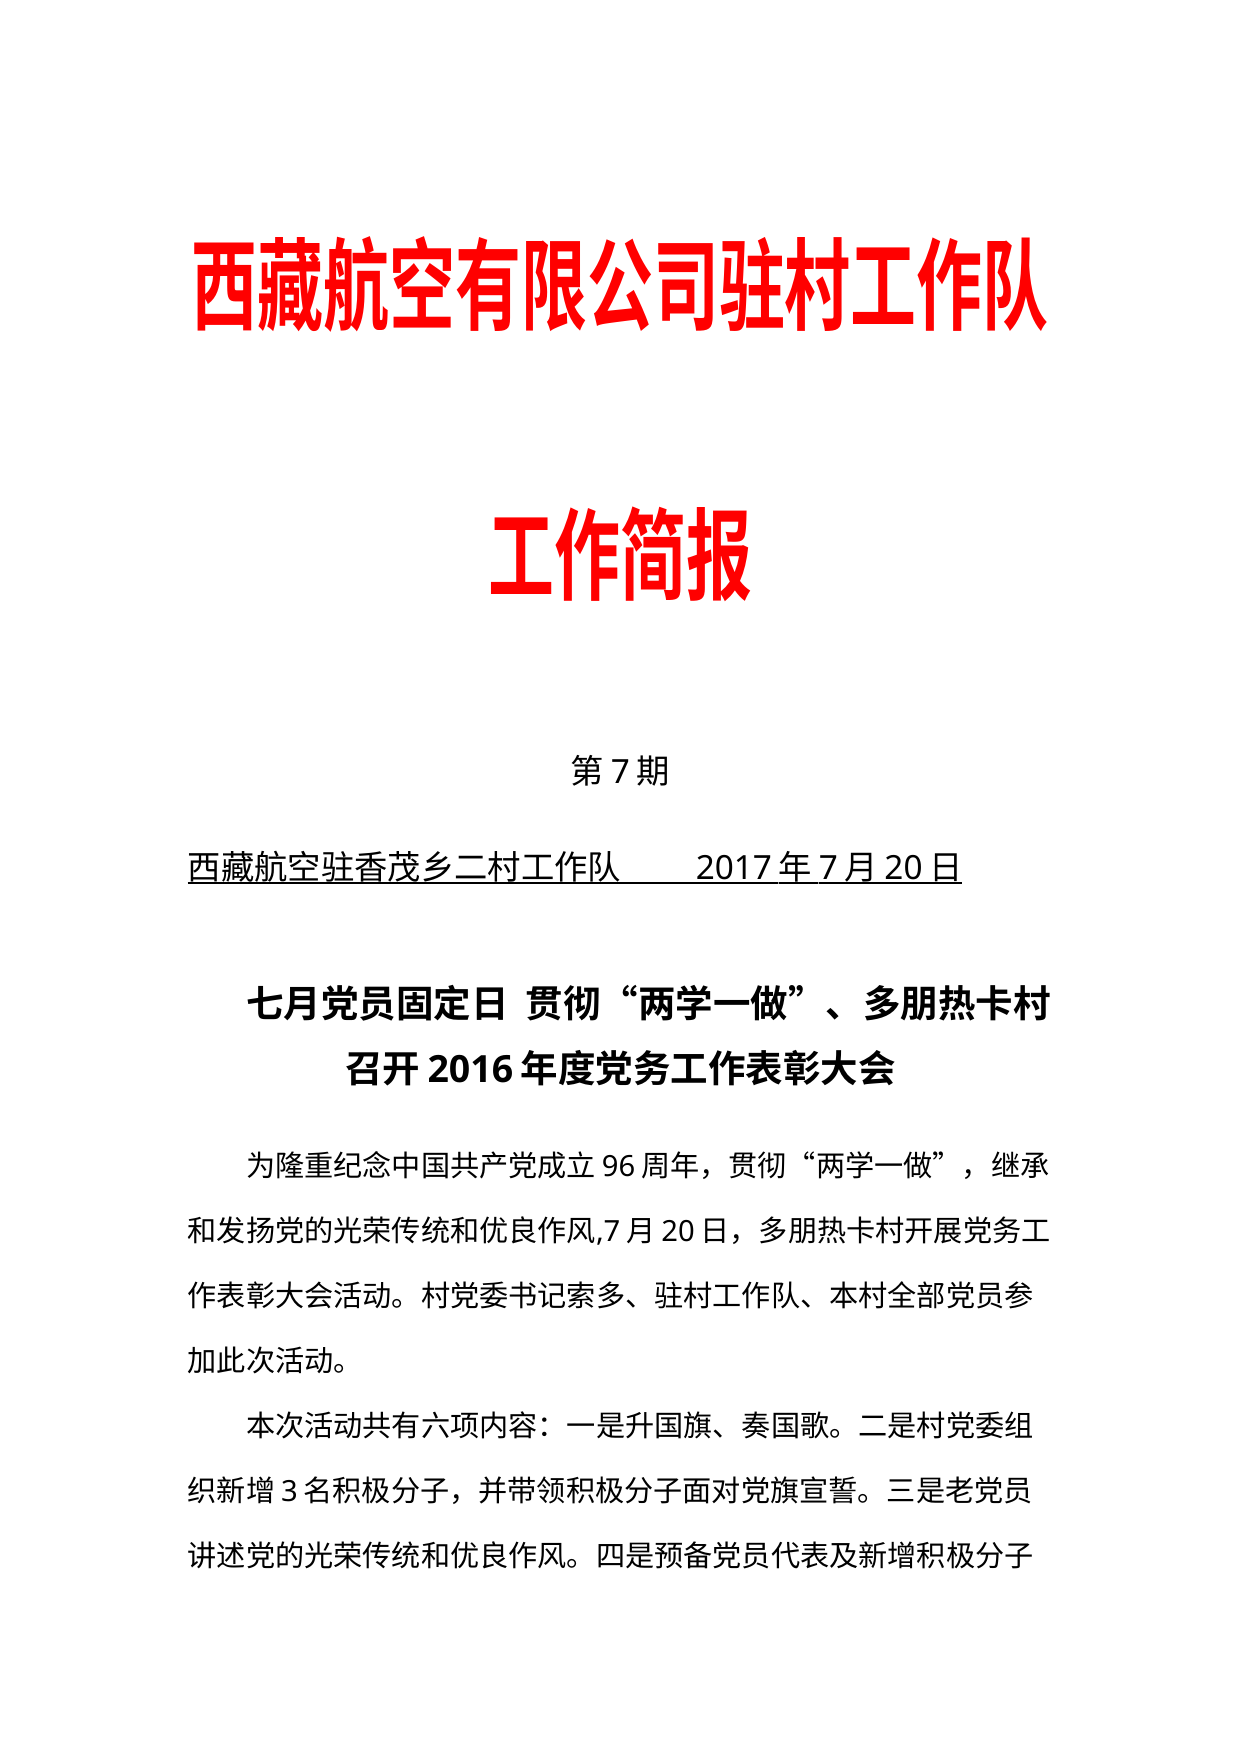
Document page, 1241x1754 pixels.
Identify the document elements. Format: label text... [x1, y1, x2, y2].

text 西藏航空驻香茂乡二村工作队 2017年7月20日 [187, 832, 1053, 897]
text 七月党员固定日 贯彻“两学一做”、多朋热卡村召开2016年度党务工作表彰大会 [187, 969, 1053, 1099]
subtitle 工作简报 [187, 468, 1053, 630]
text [187, 1391, 1053, 1586]
subtitle 第7期 [187, 737, 1053, 802]
subtitle 西藏航空有限公司驻村工作队 [187, 197, 1053, 360]
text 为隆重纪念中国共产党成立96周年，贯彻“两学一做”，继承和发扬党的光荣传统和优良作风,7月20日，多朋热卡村开展党务工作表彰大会活动。村党委书记索多、驻村工作队、本村全部党员参加此次活动。 [187, 1131, 1053, 1391]
